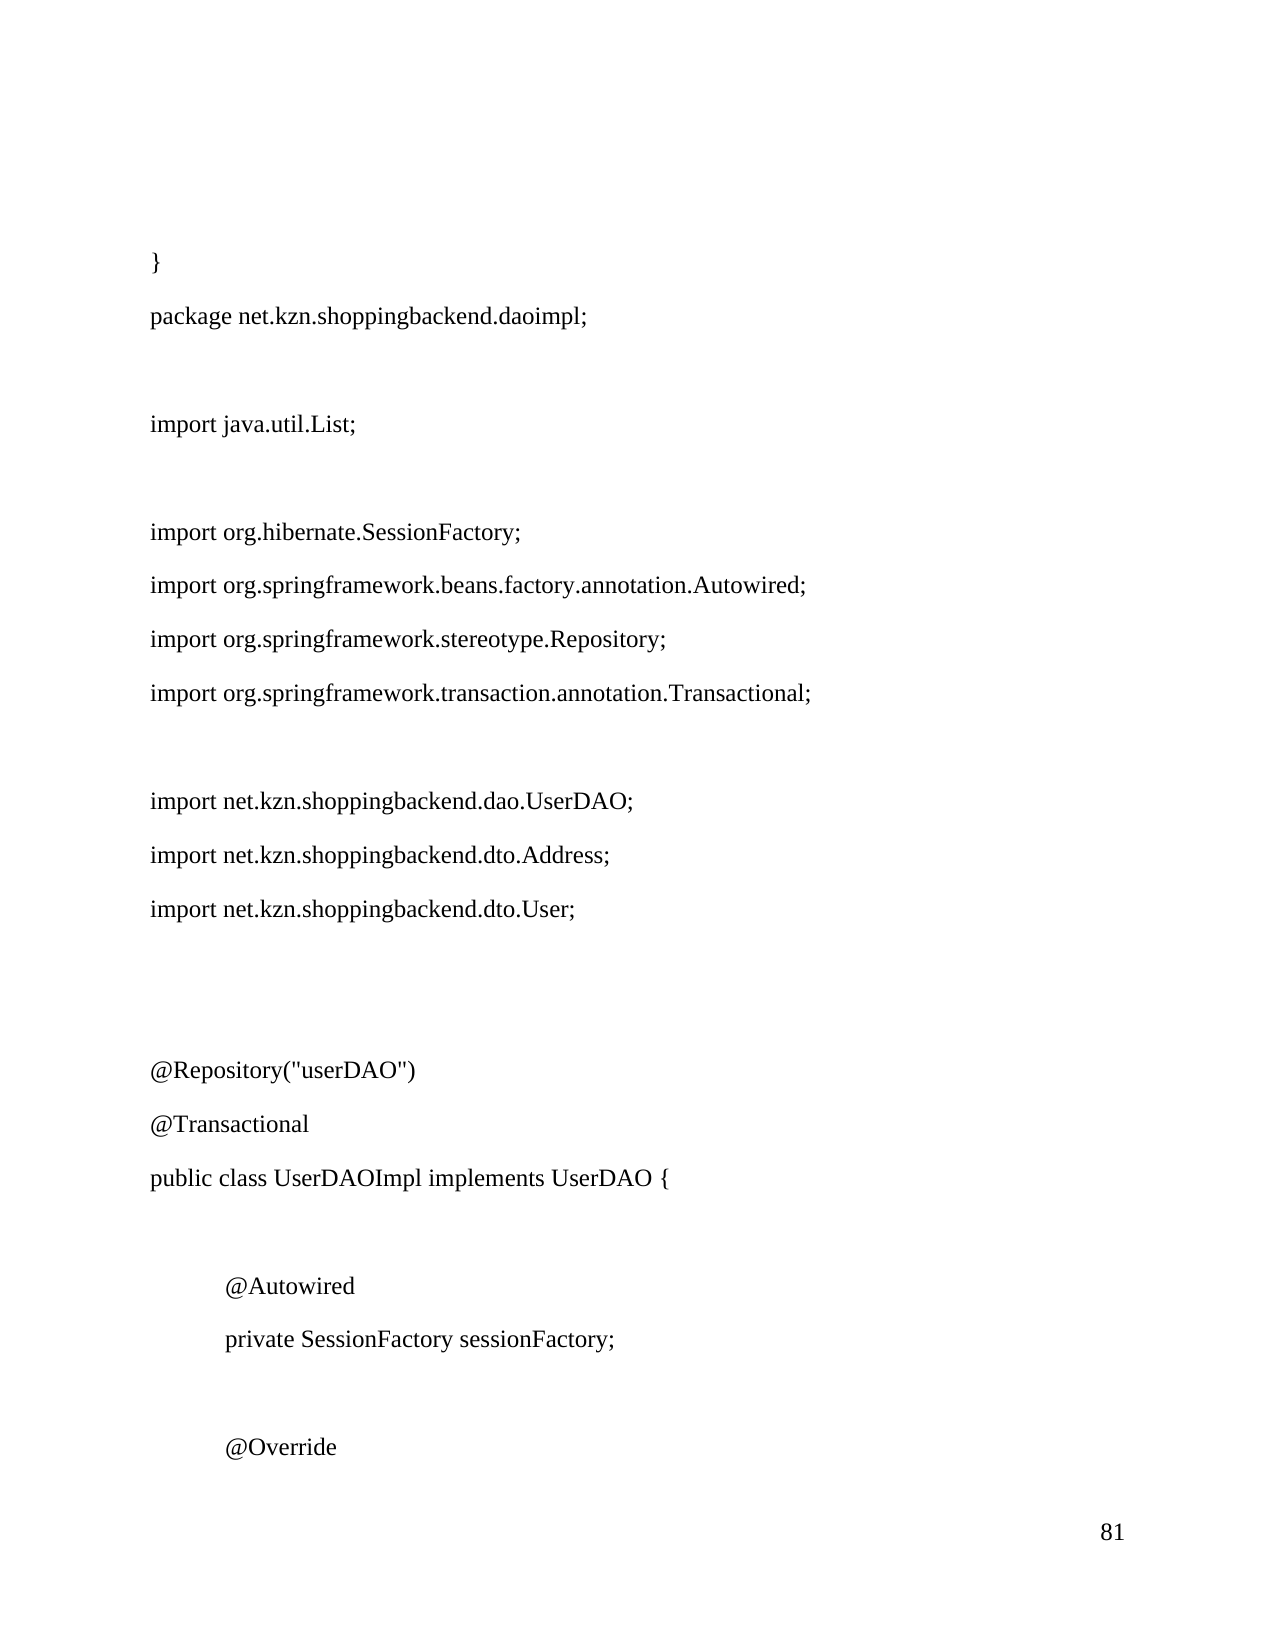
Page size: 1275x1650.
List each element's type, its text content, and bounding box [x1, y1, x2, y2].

text package net.kzn.shoppingbackend.daoimpl; [150, 301, 1125, 330]
text import org.springframework.transaction.annotation.Transactional; [150, 678, 1125, 707]
text private SessionFactory sessionFactory; [150, 1324, 1125, 1353]
text @Override [150, 1432, 1125, 1461]
text import net.kzn.shoppingbackend.dto.User; [150, 894, 1125, 922]
text @Repository("userDAO") [150, 1055, 1125, 1084]
text } [150, 247, 1125, 276]
text import net.kzn.shoppingbackend.dto.Address; [150, 840, 1125, 869]
text @Autowired [150, 1271, 1125, 1299]
text import org.hibernate.SessionFactory; [150, 517, 1125, 546]
text import java.util.List; [150, 409, 1125, 438]
text import org.springframework.stereotype.Repository; [150, 624, 1125, 653]
text import org.springframework.beans.factory.annotation.Autowired; [150, 571, 1125, 599]
text public class UserDAOImpl implements UserDAO { [150, 1163, 1125, 1192]
text @Transactional [150, 1109, 1125, 1138]
text import net.kzn.shoppingbackend.dao.UserDAO; [150, 786, 1125, 815]
